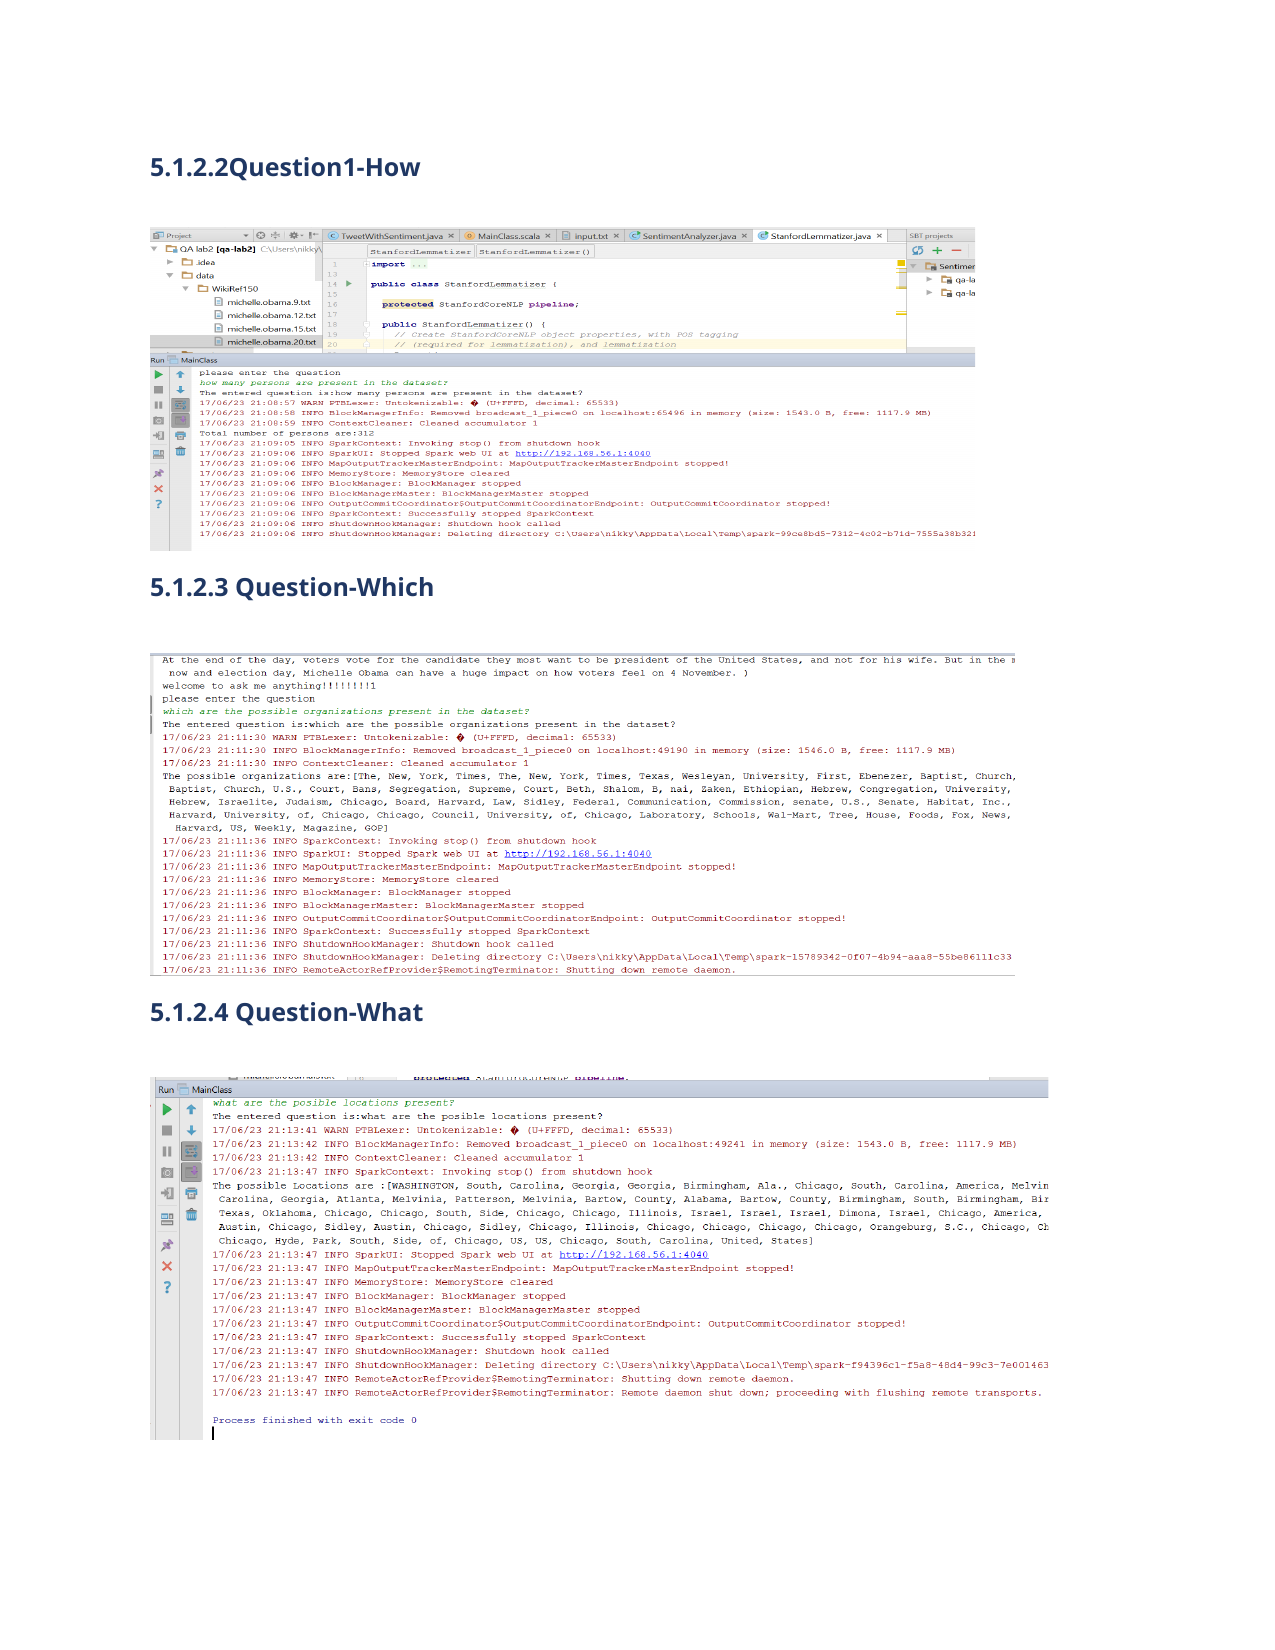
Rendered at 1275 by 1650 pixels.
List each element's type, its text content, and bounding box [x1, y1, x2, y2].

picture [150, 1077, 1049, 1440]
subtitle 5.1.2.3 Question-Which [150, 570, 1125, 604]
subtitle 5.1.2.4 Question-What [150, 994, 1125, 1028]
subtitle 5.1.2.2Question1-How [150, 150, 1125, 184]
picture [150, 653, 1015, 976]
picture [150, 227, 976, 551]
